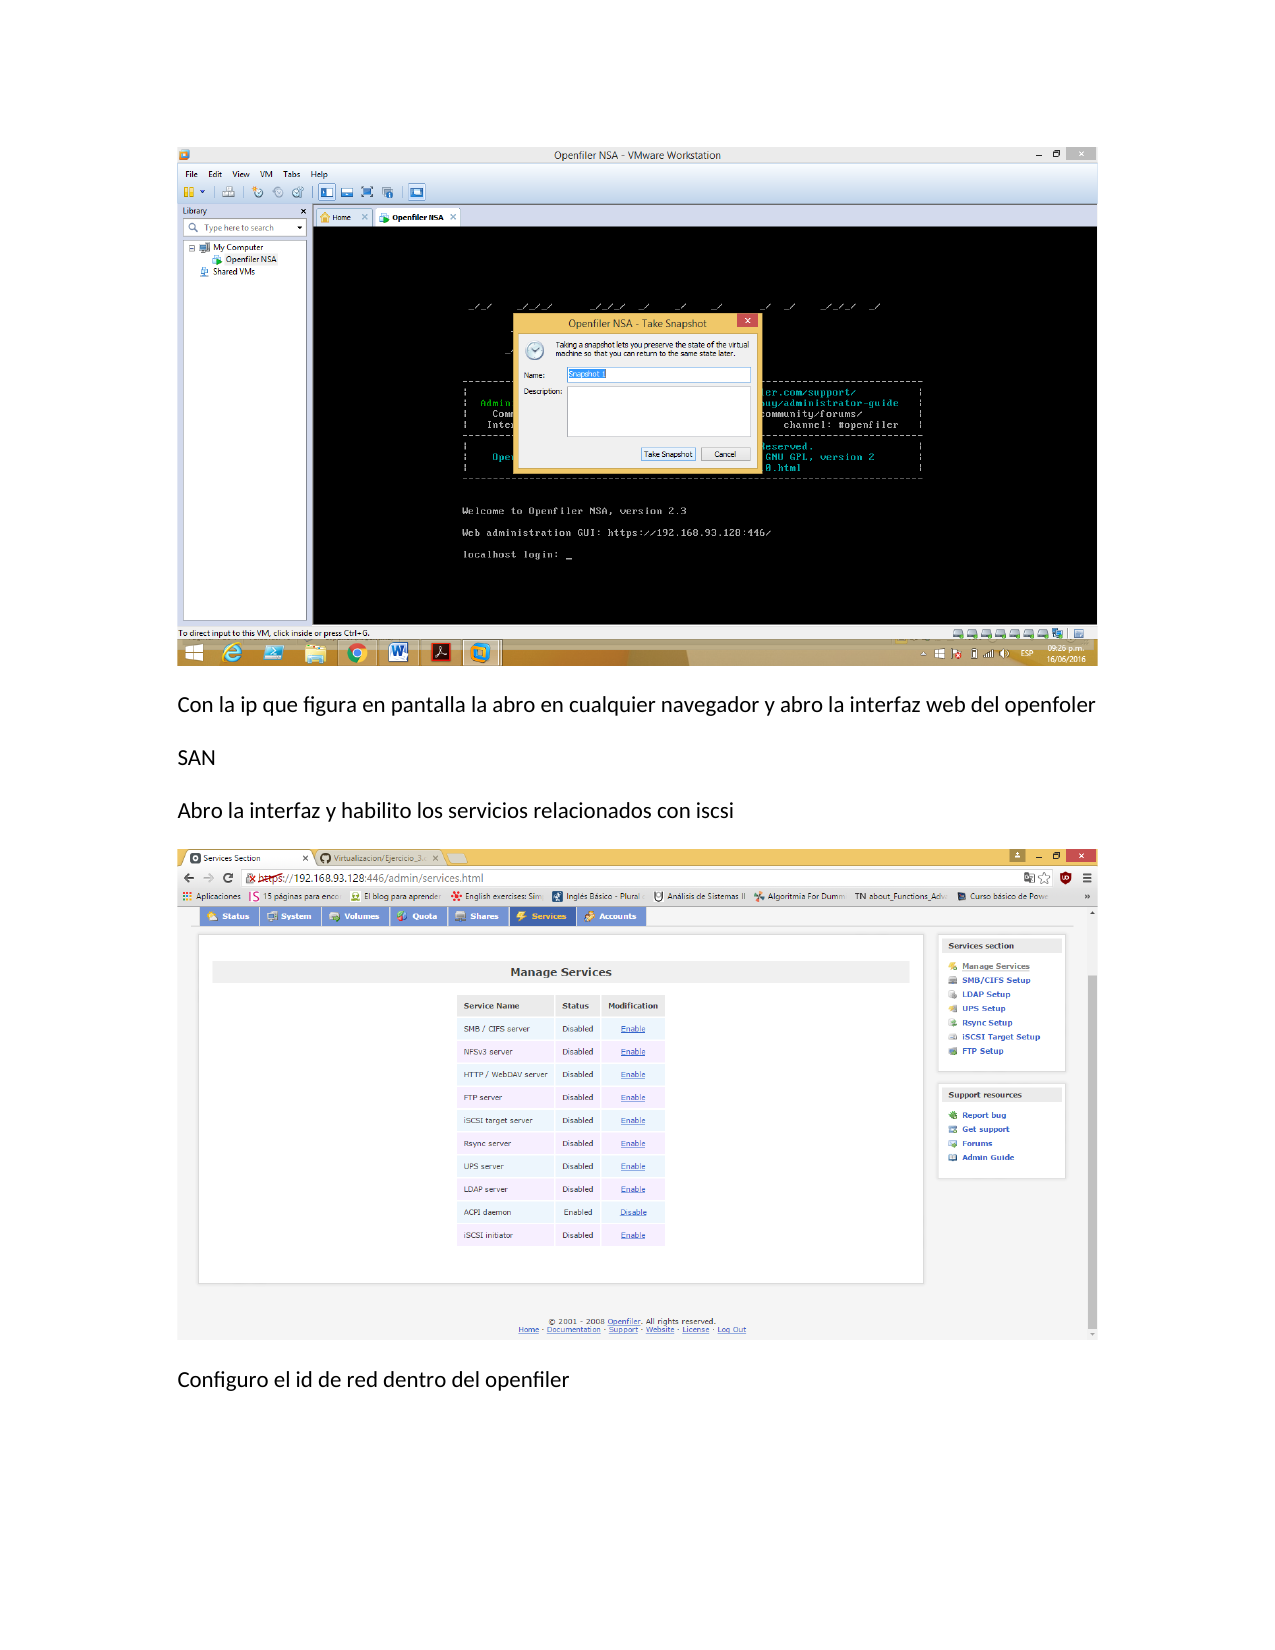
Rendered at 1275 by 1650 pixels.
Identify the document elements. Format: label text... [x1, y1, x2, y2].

text Abro la interfaz y habilito los servicios relacionados con iscsi [177, 796, 1098, 824]
text Configuro el id de red dentro del openfiler [177, 1365, 1098, 1393]
text SAN [177, 743, 1098, 771]
picture [177, 147, 1098, 666]
text Con la ip que figura en pantalla la abro en cualquier navegador y abro la interfaz web del openfoler [177, 690, 1098, 718]
picture [177, 849, 1098, 1340]
